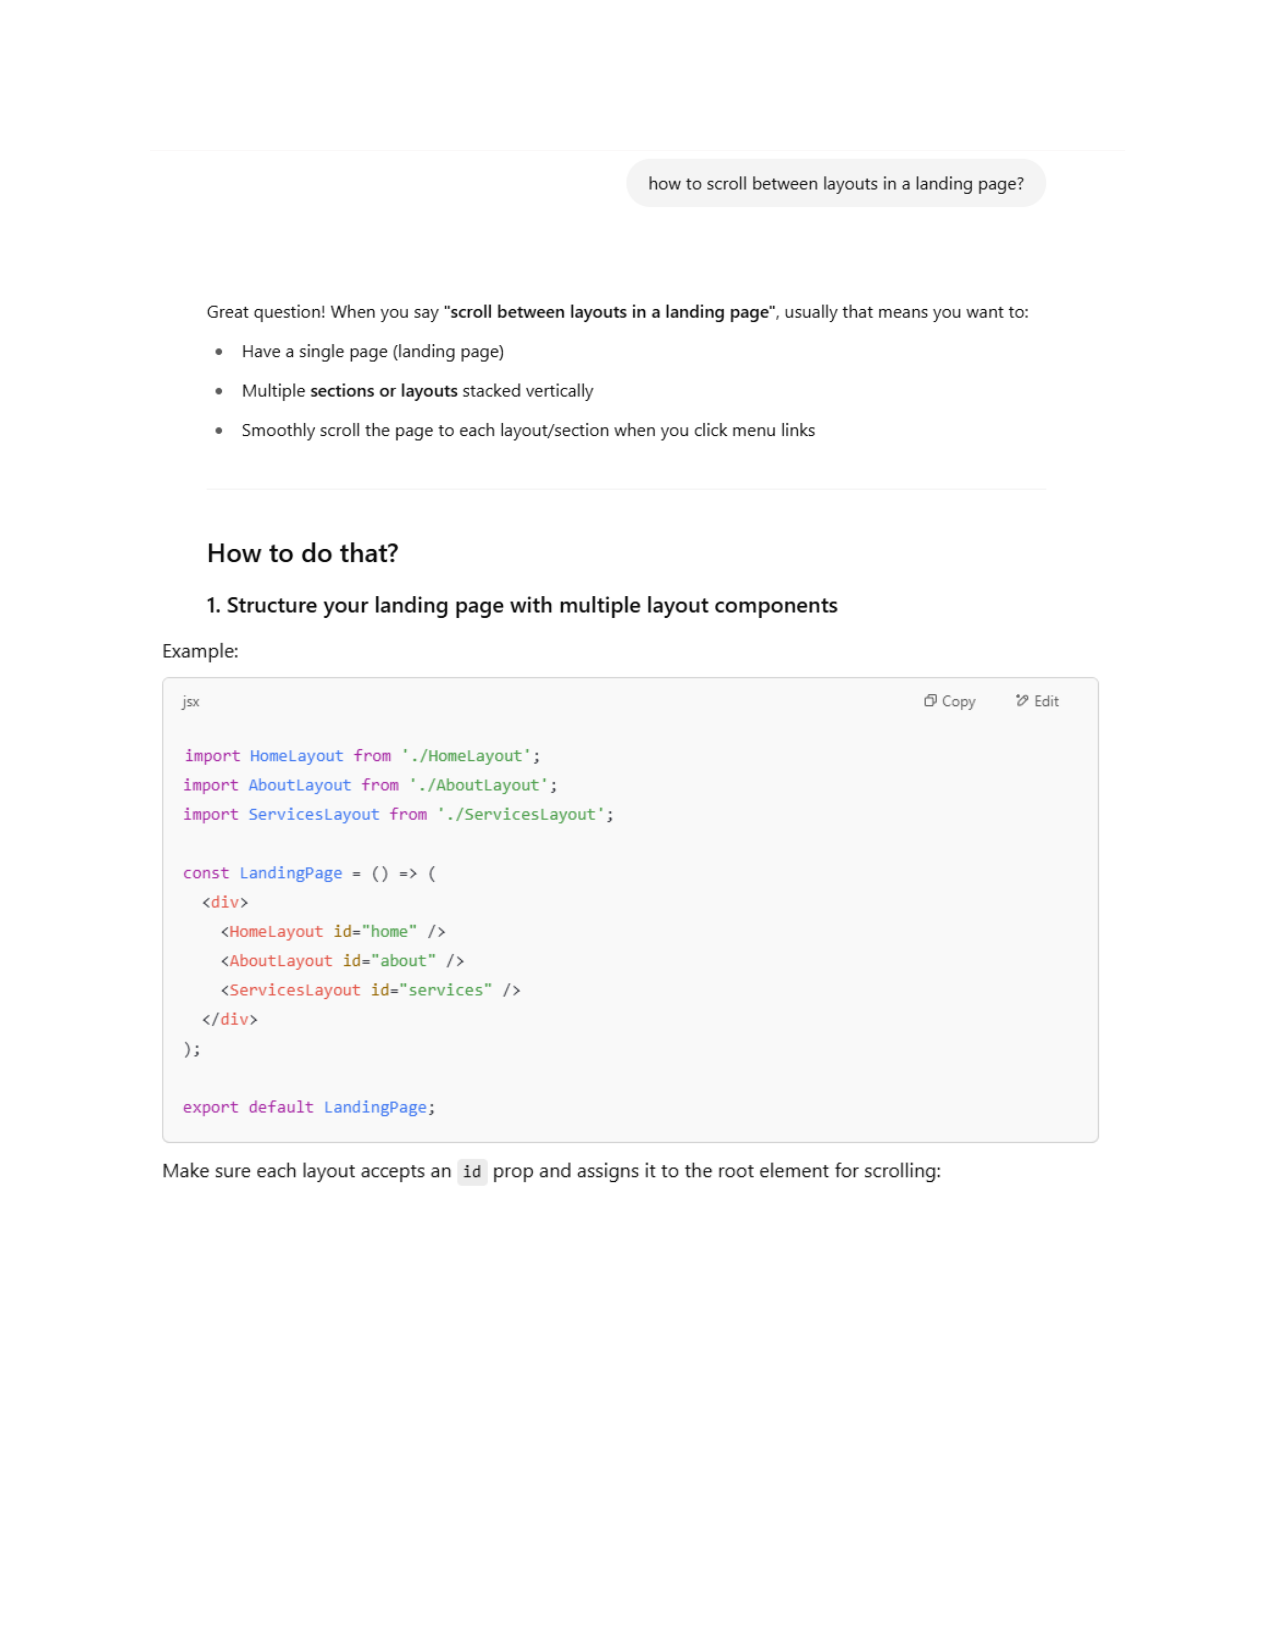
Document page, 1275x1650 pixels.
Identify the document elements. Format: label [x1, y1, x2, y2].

picture [150, 632, 1125, 1192]
picture [150, 150, 1125, 629]
